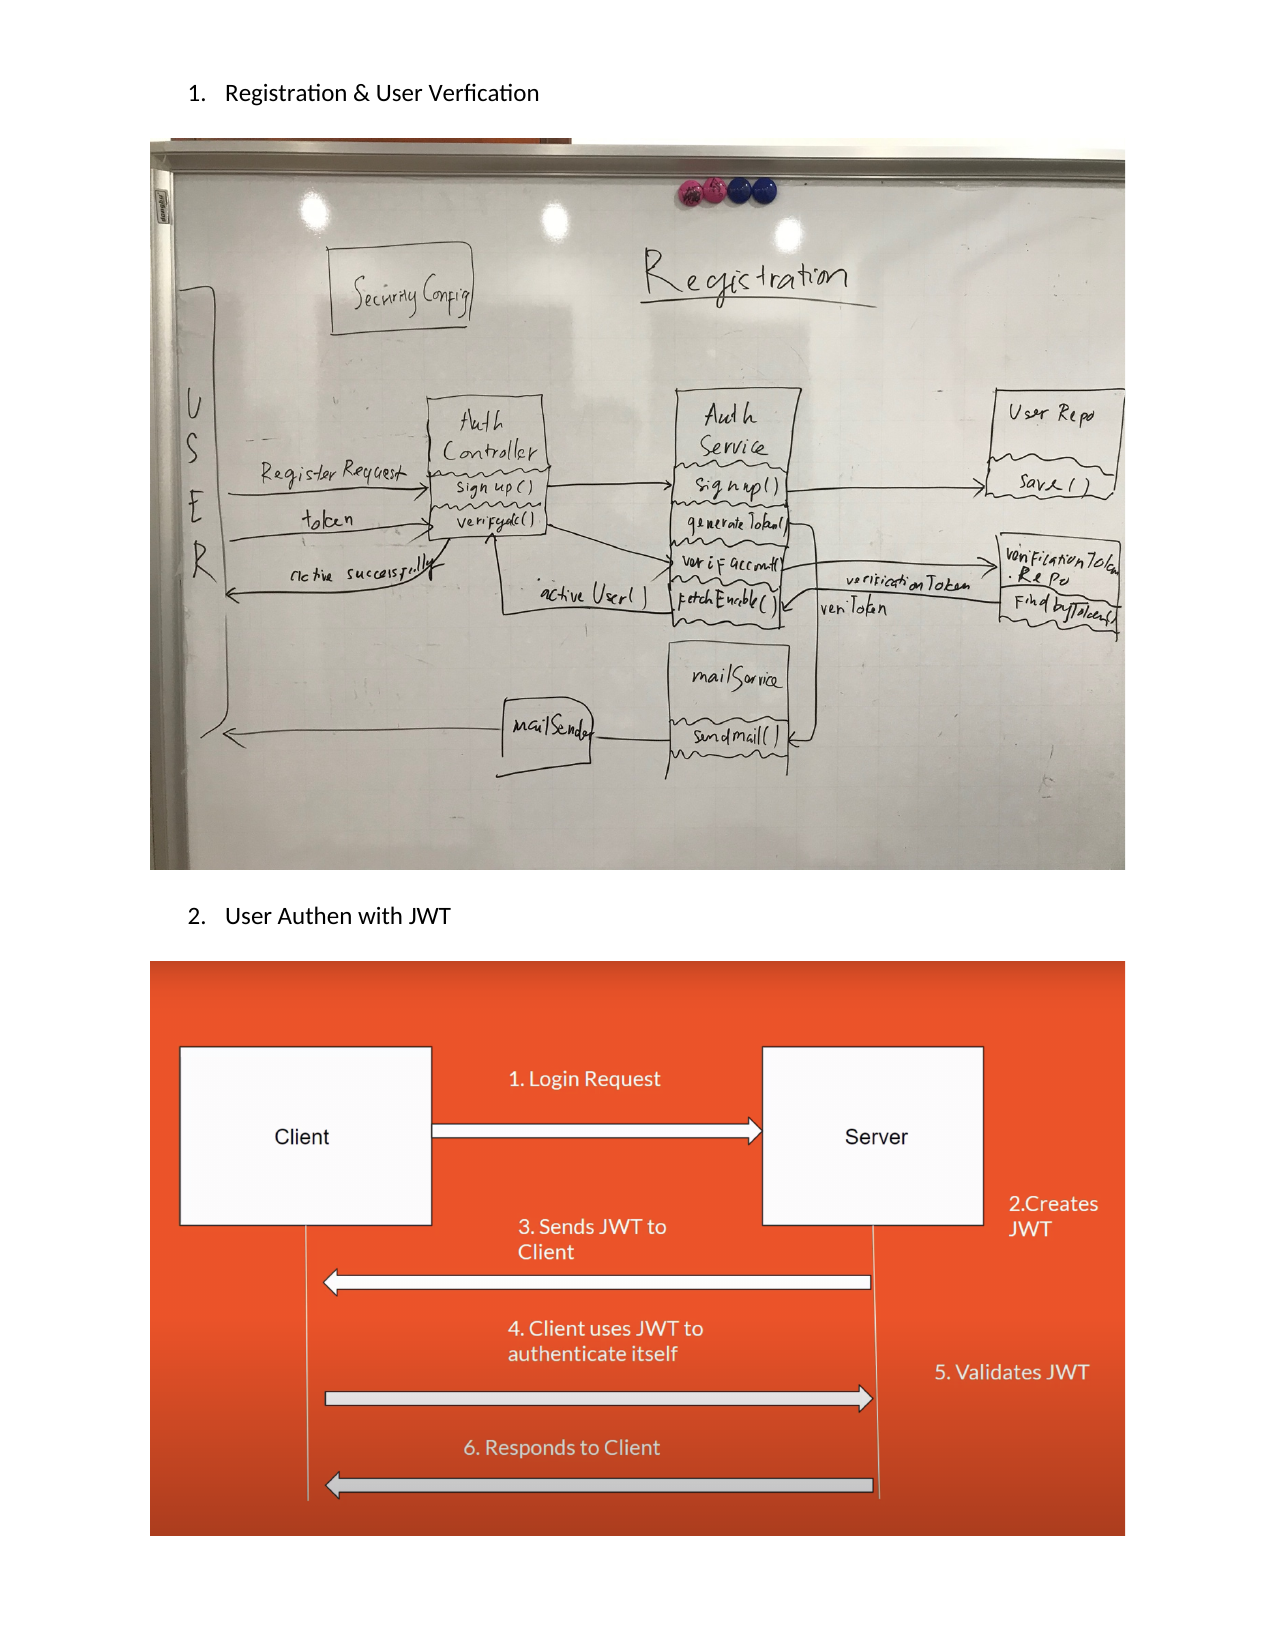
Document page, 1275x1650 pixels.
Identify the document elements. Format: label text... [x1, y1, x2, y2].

list Registration & User Verfication [187, 77, 1125, 108]
picture [150, 138, 1125, 870]
picture [150, 961, 1125, 1536]
list User Authen with JWT [187, 900, 1125, 930]
